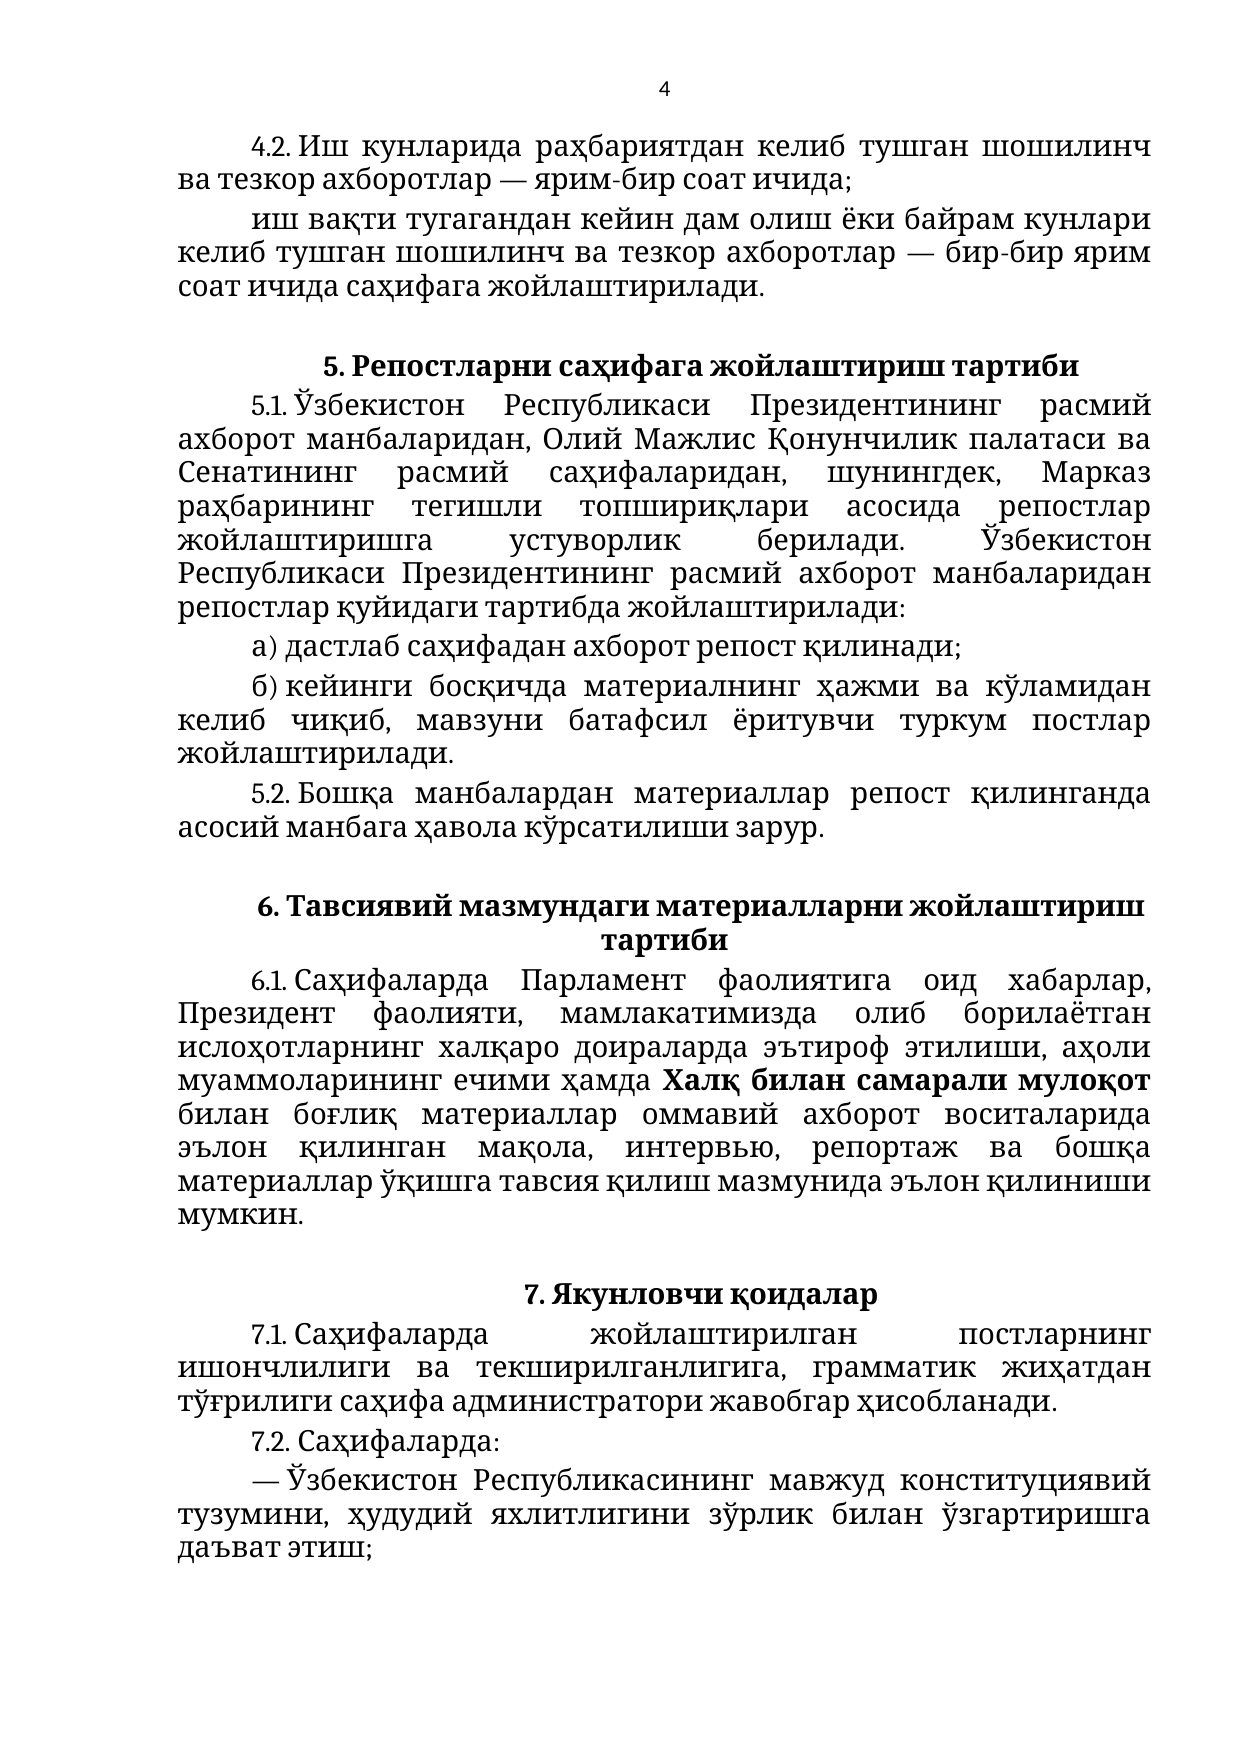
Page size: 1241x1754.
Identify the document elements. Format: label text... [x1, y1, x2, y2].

text 6.1. Саҳифаларда Парламент фаолиятига оид хабарлар, Президент фаолияти, мамлакатимизда олиб борилаётган ислоҳотларнинг халқаро доираларда эътироф этилиши, аҳоли муаммоларининг ечими ҳамда Халқ билан самарали мулоқот билан боғлиқ материаллар оммавий ахборот воситаларида эълон қилинган мақола, интервью, репортаж ва бошқа материаллар ўқишга тавсия қилиш мазмунида эълон қилиниши мумкин. [177, 964, 1152, 1232]
text 7.2. Саҳифаларда: [177, 1425, 1152, 1458]
text иш вақти тугагандан кейин дам олиш ёки байрам кунлари келиб тушган шошилинч ва тезкор ахборотлар — бир-бир ярим соат ичида саҳифага жойлаштирилади. [177, 203, 1152, 304]
text 7. Якунловчи қоидалар [177, 1278, 1152, 1312]
text 7.1. Саҳифаларда жойлаштирилган постларнинг ишончлилиги ва текширилганлигига, грамматик жиҳатдан тўғрилиги саҳифа администратори жавобгар ҳисобланади. [177, 1318, 1152, 1418]
text 5. Репостларни саҳифага жойлаштириш тартиби [177, 350, 1152, 383]
text 6. Тавсиявий мазмундаги материалларни жойлаштириш тартиби [177, 890, 1152, 957]
text б) кейинги босқичда материалнинг ҳажми ва кўламидан келиб чиқиб, мавзуни батафсил ёритувчи туркум постлар жойлаштирилади. [177, 670, 1152, 771]
text а) дастлаб саҳифадан ахборот репост қилинади; [177, 631, 1152, 664]
text 5.2. Бошқа манбалардан материаллар репост қилинганда асосий манбага ҳавола кўрсатилиши зарур. [177, 777, 1152, 844]
text 4.2. Иш кунларида раҳбариятдан келиб тушган шошилинч ва тезкор ахборотлар — ярим-бир соат ичида; [177, 130, 1152, 197]
text 5.1. Ўзбекистон Республикаси Президентининг расмий ахборот манбаларидан, Олий Мажлис Қонунчилик палатаси ва Сенатининг расмий саҳифаларидан, шунингдек, Марказ раҳбарининг тегишли топшириқлари асосида репостлар жойлаштиришга устуворлик берилади. Ўзбекистон Республикаси Президентининг расмий ахборот манбаларидан репостлар қуйидаги тартибда жойлаштирилади: [177, 389, 1152, 624]
text — Ўзбекистон Республикасининг мавжуд конституциявий тузумини, ҳудудий яхлитлигини зўрлик билан ўзгартиришга даъват этиш; [177, 1464, 1152, 1565]
